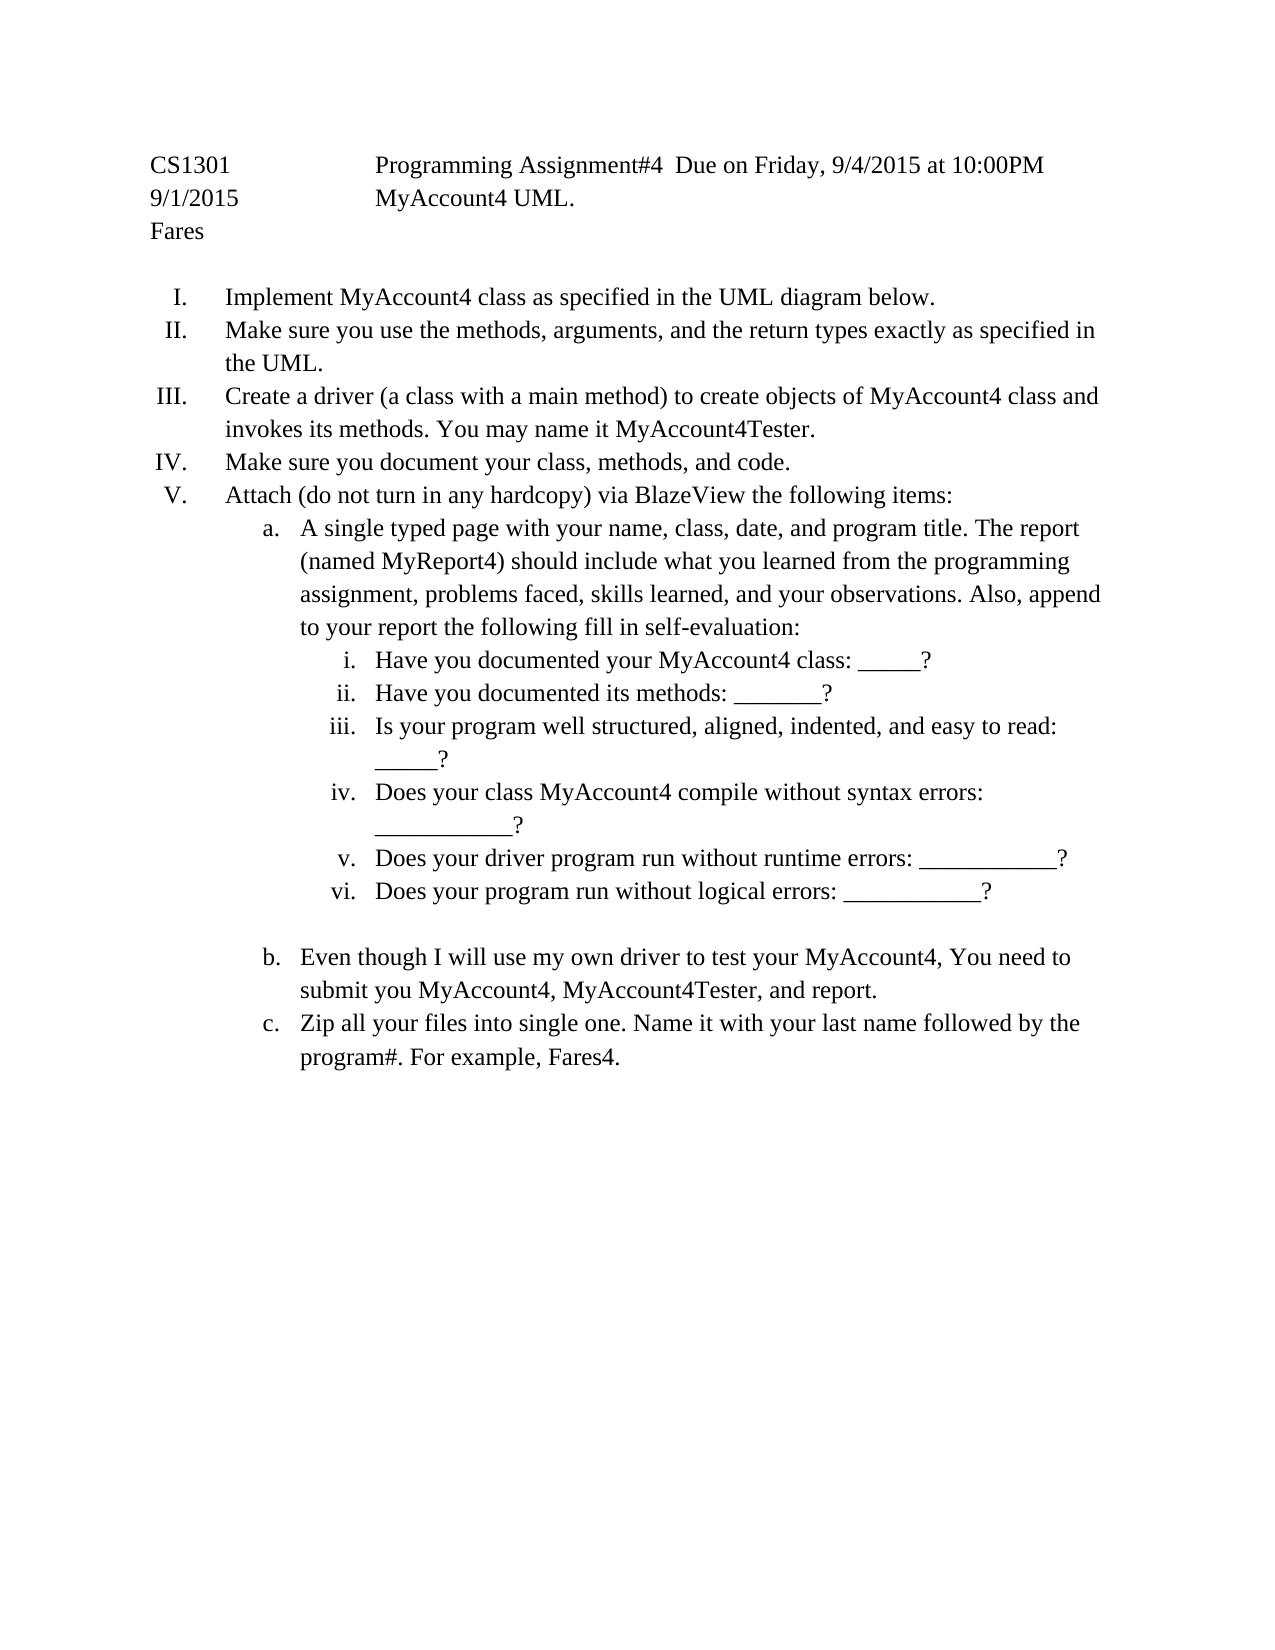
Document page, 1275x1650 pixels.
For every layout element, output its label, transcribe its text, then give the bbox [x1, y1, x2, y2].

list Does your program run without logical errors: ___________? [356, 876, 1125, 905]
list Even though I will use my own driver to test your MyAccount4, You need to submit you MyAccount4, MyAccount4Tester, and report. [262, 942, 1125, 1004]
list Does your driver program run without runtime errors: ___________? [356, 843, 1125, 872]
list A single typed page with your name, class, date, and program title. The report (named MyReport4) should include what you learned from the programming assignment, problems faced, skills learned, and your observations. Also, append to your report the following fill in self-evaluation: [262, 513, 1125, 641]
list Make sure you use the methods, arguments, and the return types exactly as specified in the UML. [187, 315, 1125, 377]
list Have you documented its methods: _______? [356, 678, 1125, 707]
text Fares [150, 216, 1125, 245]
list Does your class MyAccount4 compile without syntax errors: ___________? [356, 777, 1125, 839]
list Create a driver (a class with a main method) to create objects of MyAccount4 class and invokes its methods. You may name it MyAccount4Tester. [187, 381, 1125, 443]
list Attach (do not turn in any hardcopy) via BlazeView the following items: [187, 480, 1125, 509]
list Have you documented your MyAccount4 class: _____? [356, 645, 1125, 674]
list Make sure you document your class, methods, and code. [187, 447, 1125, 476]
list Zip all your files into single one. Name it with your last name followed by the program#. For example, Fares4. [262, 1008, 1125, 1070]
text 9/1/2015 MyAccount4 UML. [150, 183, 1125, 212]
list Is your program well structured, aligned, indented, and easy to read: _____? [356, 711, 1125, 773]
list Implement MyAccount4 class as specified in the UML diagram below. [187, 282, 1125, 311]
text CS1301 Programming Assignment#4 Due on Friday, 9/4/2015 at 10:00PM [150, 150, 1125, 179]
